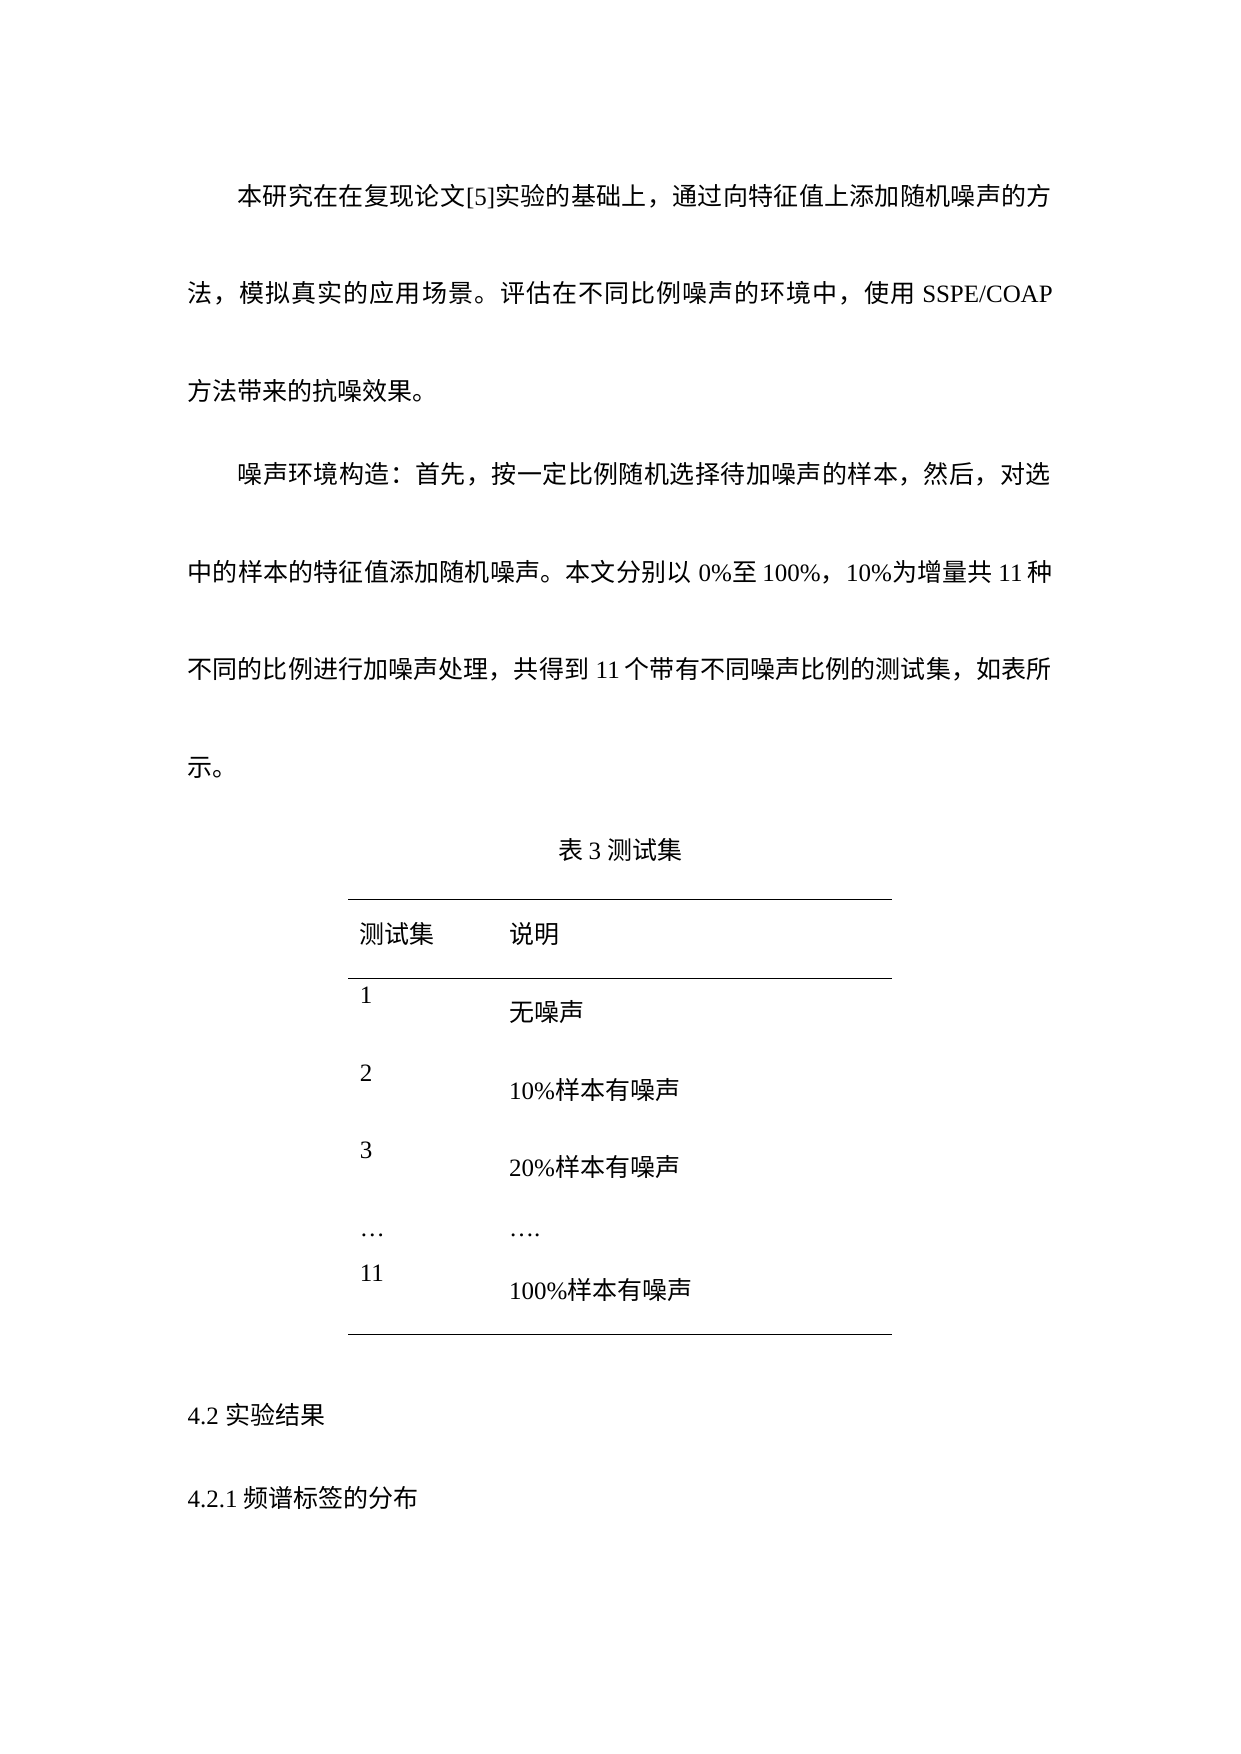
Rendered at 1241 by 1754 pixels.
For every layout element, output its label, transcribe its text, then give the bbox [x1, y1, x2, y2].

table_cell 1 [348, 979, 498, 1056]
table_cell … [348, 1211, 498, 1256]
table_cell 10%样本有噪声 [498, 1056, 892, 1133]
table_header 说明 [498, 900, 892, 977]
table_cell 20%样本有噪声 [498, 1134, 892, 1211]
text 4.2.1 频谱标签的分布 [187, 1464, 1053, 1529]
table_cell 11 [348, 1256, 498, 1333]
text 表3 测试集 [187, 816, 1053, 881]
table_cell 2 [348, 1056, 498, 1133]
text 噪声环境构造：首先，按一定比例随机选择待加噪声的样本，然后，对选中的样本的特征值添加随机噪声。本文分别以0%至100%，10%为增量共11种不同的比例进行加噪声处理，共得到11个带有不同噪声比例的测试集，如表所示。 [187, 440, 1053, 798]
table_cell 100%样本有噪声 [498, 1256, 892, 1333]
table_header 测试集 [348, 900, 498, 977]
text 本研究在在复现论文[5]实验的基础上，通过向特征值上添加随机噪声的方法，模拟真实的应用场景。评估在不同比例噪声的环境中，使用SSPE/COAP方法带来的抗噪效果。 [187, 162, 1053, 422]
text 4.2 实验结果 [187, 1381, 1053, 1446]
table_cell …. [498, 1211, 892, 1256]
table_cell 无噪声 [498, 979, 892, 1056]
table_cell 3 [348, 1134, 498, 1211]
